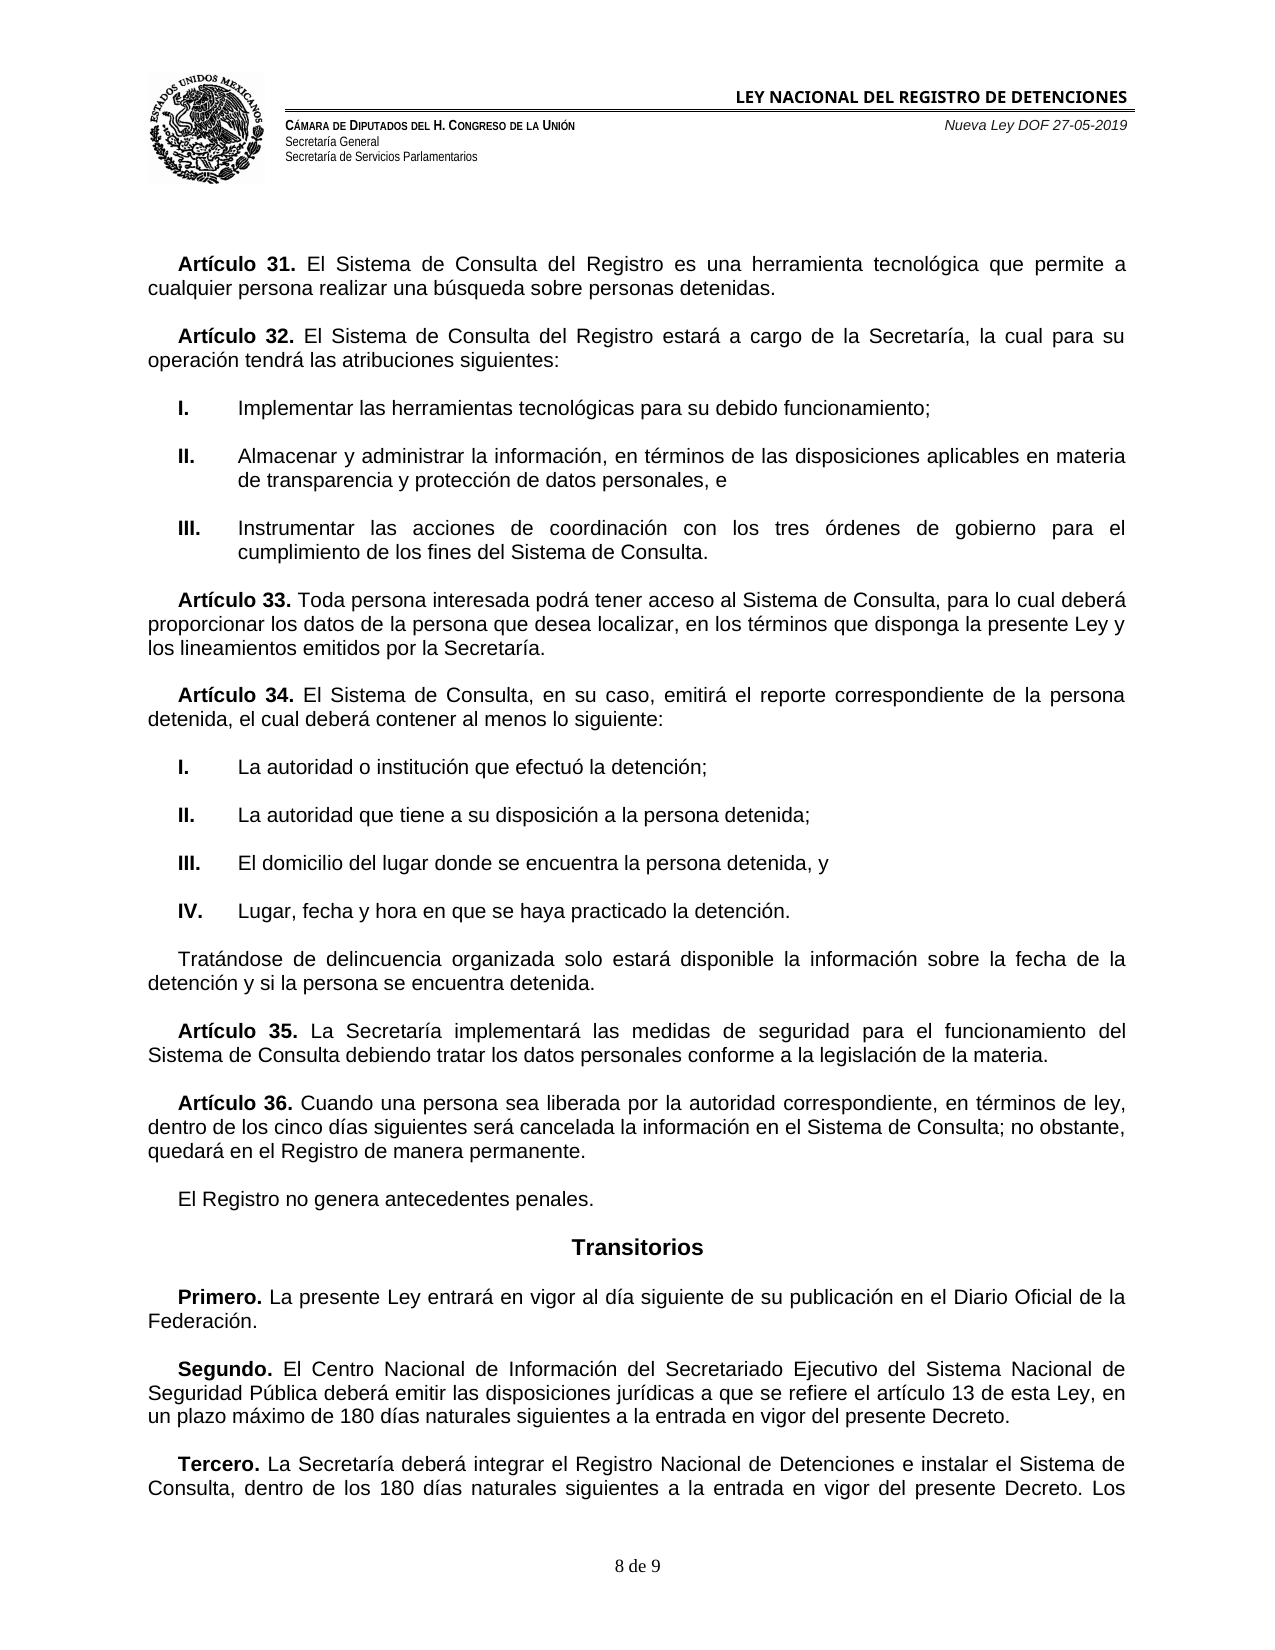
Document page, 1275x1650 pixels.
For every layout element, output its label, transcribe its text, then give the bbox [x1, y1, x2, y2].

text Primero. La presente Ley entrará en vigor al día siguiente de su publicación en el Diario Oficial de la Federación. [148, 1284, 1127, 1332]
text Segundo. El Centro Nacional de Información del Secretariado Ejecutivo del Sistema Nacional de Seguridad Pública deberá emitir las disposiciones jurídicas a que se refiere el artículo 13 de esta Ley, en un plazo máximo de 180 días naturales siguientes a la entrada en vigor del presente Decreto. [148, 1356, 1127, 1428]
text Artículo 33. Toda persona interesada podrá tener acceso al Sistema de Consulta, para lo cual deberá proporcionar los datos de la persona que desea localizar, en los términos que disponga la presente Ley y los lineamientos emitidos por la Secretaría. [148, 587, 1127, 659]
text Artículo 32. El Sistema de Consulta del Registro estará a cargo de la Secretaría, la cual para su operación tendrá las atribuciones siguientes: [148, 324, 1127, 372]
text Artículo 36. Cuando una persona sea liberada por la autoridad correspondiente, en términos de ley, dentro de los cinco días siguientes será cancelada la información en el Sistema de Consulta; no obstante, quedará en el Registro de manera permanente. [148, 1091, 1127, 1162]
text I. La autoridad o institución que efectuó la detención; [178, 755, 1127, 779]
text Transitorios [148, 1234, 1127, 1261]
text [148, 1452, 1127, 1500]
text II. Almacenar y administrar la información, en términos de las disposiciones aplicables en materia de transparencia y protección de datos personales, e [178, 444, 1127, 492]
text III. Instrumentar las acciones de coordinación con los tres órdenes de gobierno para el cumplimiento de los fines del Sistema de Consulta. [178, 516, 1127, 563]
text Artículo 31. El Sistema de Consulta del Registro es una herramienta tecnológica que permite a cualquier persona realizar una búsqueda sobre personas detenidas. [148, 252, 1127, 300]
text IV. Lugar, fecha y hora en que se haya practicado la detención. [178, 899, 1127, 923]
text Tratándose de delincuencia organizada solo estará disponible la información sobre la fecha de la detención y si la persona se encuentra detenida. [148, 947, 1127, 995]
text El Registro no genera antecedentes penales. [148, 1186, 1127, 1210]
text I. Implementar las herramientas tecnológicas para su debido funcionamiento; [178, 396, 1127, 420]
text Artículo 35. La Secretaría implementará las medidas de seguridad para el funcionamiento del Sistema de Consulta debiendo tratar los datos personales conforme a la legislación de la materia. [148, 1019, 1127, 1067]
text Artículo 34. El Sistema de Consulta, en su caso, emitirá el reporte correspondiente de la persona detenida, el cual deberá contener al menos lo siguiente: [148, 683, 1127, 731]
text II. La autoridad que tiene a su disposición a la persona detenida; [178, 803, 1127, 827]
text III. El domicilio del lugar donde se encuentra la persona detenida, y [178, 851, 1127, 875]
